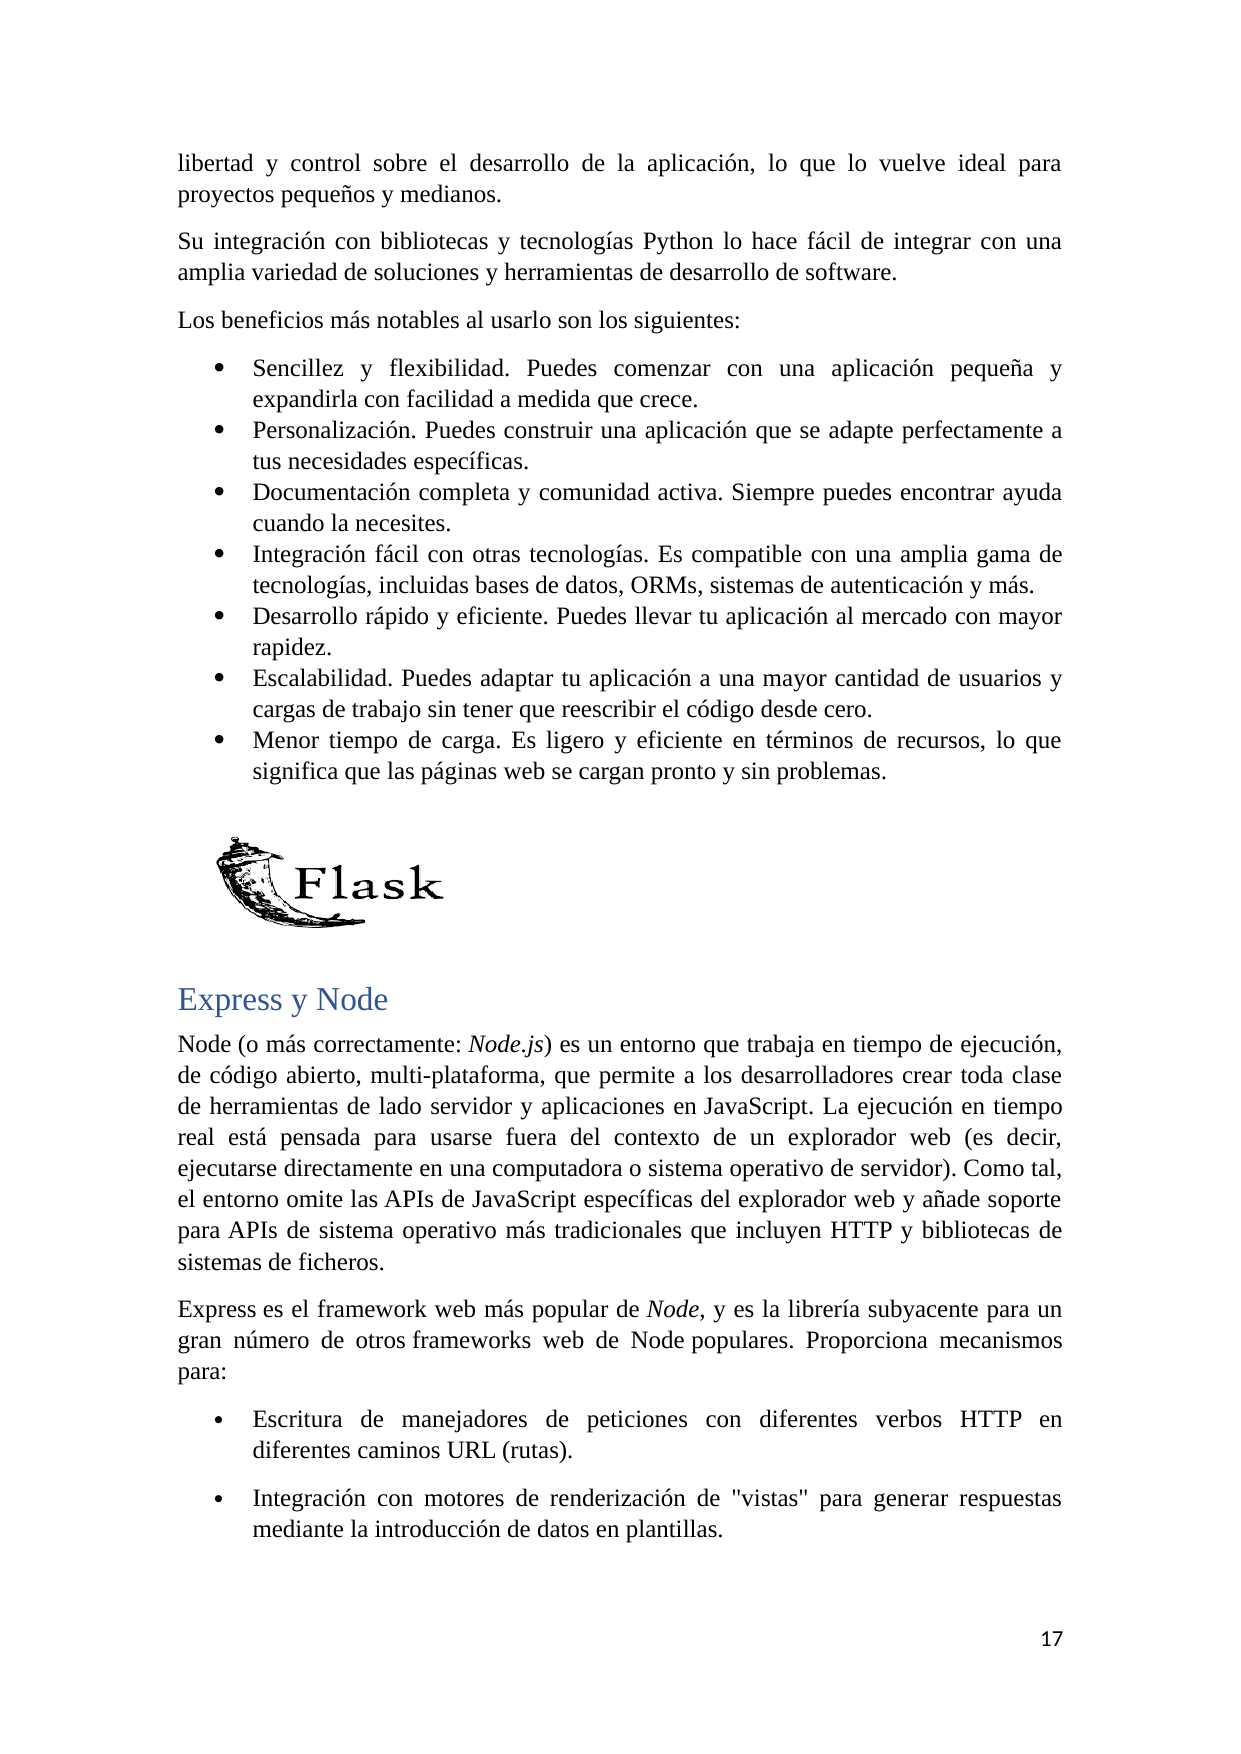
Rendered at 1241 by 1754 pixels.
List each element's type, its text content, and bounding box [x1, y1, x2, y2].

list Desarrollo rápido y eficiente. Puedes llevar tu aplicación al mercado con mayor rapidez. [215, 601, 1063, 661]
list Personalización. Puedes construir una aplicación que se adapte perfectamente a tus necesidades específicas. [215, 415, 1063, 475]
list Menor tiempo de carga. Es ligero y eficiente en términos de recursos, lo que significa que las páginas web se cargan pronto y sin problemas. [215, 725, 1063, 785]
list Escalabilidad. Puedes adaptar tu aplicación a una mayor cantidad de usuarios y cargas de trabajo sin tener que reescribir el código desde cero. [215, 663, 1063, 723]
text Node (o más correctamente: Node.js) es un entorno que trabaja en tiempo de ejecución, de código abierto, multi-plataforma, que permite a los desarrolladores crear toda clase de herramientas de lado servidor y aplicaciones en JavaScript. La ejecución en tiempo real está pensada para usarse fuera del contexto de un explorador web (es decir, ejecutarse directamente en una computadora o sistema operativo de servidor). Como tal, el entorno omite las APIs de JavaScript específicas del explorador web y añade soporte para APIs de sistema operativo más tradicionales que incluyen HTTP y bibliotecas de sistemas de ficheros. [177, 1029, 1063, 1275]
subtitle Express y Node [177, 980, 1063, 1018]
text Su integración con bibliotecas y tecnologías Python lo hace fácil de integrar con una amplia variedad de soluciones y herramientas de desarrollo de software. [177, 226, 1063, 286]
text Los beneficios más notables al usarlo son los siguientes: [177, 305, 1063, 334]
picture [177, 804, 484, 961]
list Documentación completa y comunidad activa. Siempre puedes encontrar ayuda cuando la necesites. [215, 477, 1063, 537]
list Escritura de manejadores de peticiones con diferentes verbos HTTP en diferentes caminos URL (rutas). [215, 1404, 1063, 1464]
list Sencillez y flexibilidad. Puedes comenzar con una aplicación pequeña y expandirla con facilidad a medida que crece. [215, 353, 1063, 413]
list Integración con motores de renderización de "vistas" para generar respuestas mediante la introducción de datos en plantillas. [215, 1483, 1063, 1543]
list Integración fácil con otras tecnologías. Es compatible con una amplia gama de tecnologías, incluidas bases de datos, ORMs, sistemas de autenticación y más. [215, 539, 1063, 599]
text Express es el framework web más popular de Node, y es la librería subyacente para un gran número de otros frameworks web de Node populares. Proporciona mecanismos para: [177, 1294, 1063, 1385]
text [177, 148, 1063, 207]
